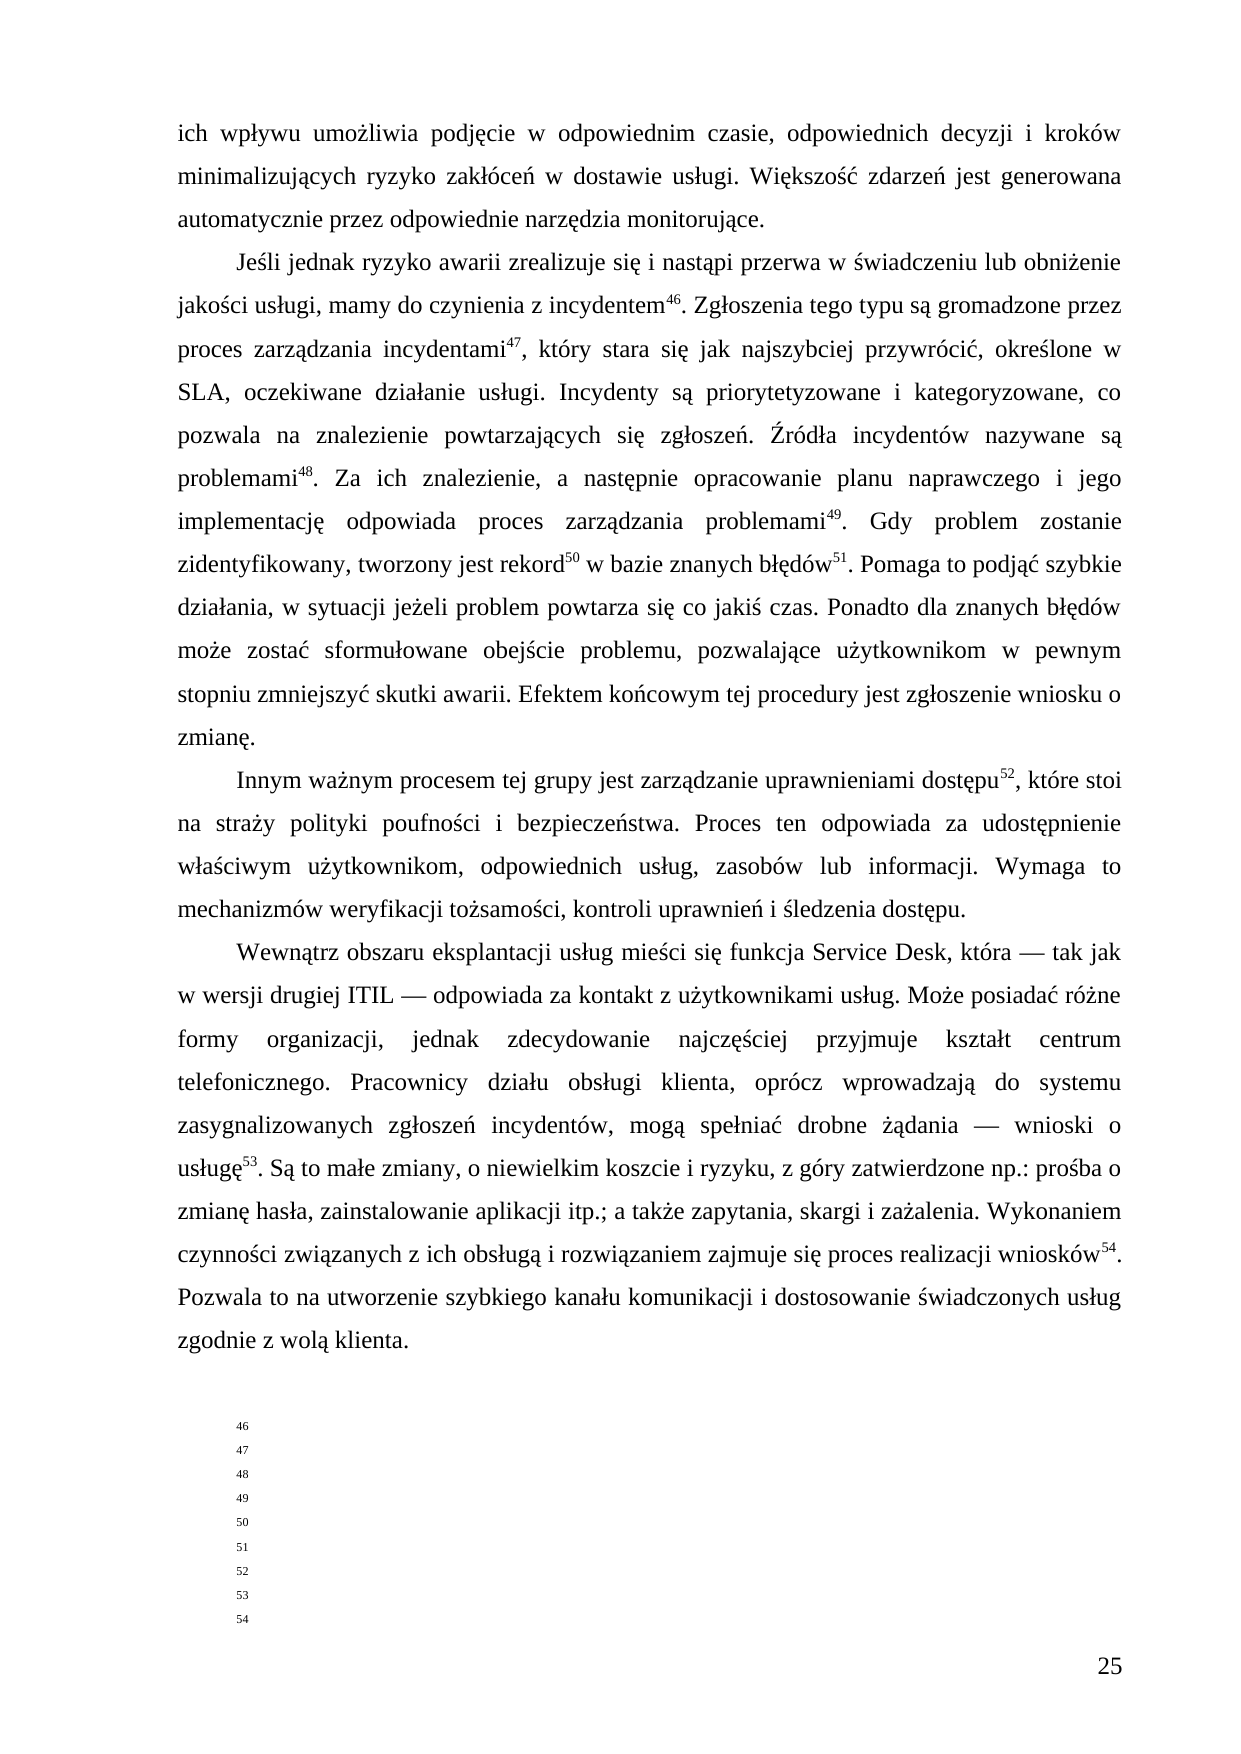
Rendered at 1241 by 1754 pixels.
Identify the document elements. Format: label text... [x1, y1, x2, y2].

text Wewnątrz obszaru eksplantacji usług mieści się funkcja Service Desk, która — tak jak w wersji drugiej ITIL — odpowiada za kontakt z użytkownikami usług. Może posiadać różne formy organizacji, jednak zdecydowanie najczęściej przyjmuje kształt centrum telefonicznego. Pracownicy działu obsługi klienta, oprócz wprowadzają do systemu zasygnalizowanych zgłoszeń incydentów, mogą spełniać drobne żądania — wnioski o usługę. Są to małe zmiany, o niewielkim koszcie i ryzyku, z góry zatwierdzone np.: prośba o zmianę hasła, zainstalowanie aplikacji itp.; a także zapytania, skargi i zażalenia. Wykonaniem czynności związanych z ich obsługą i rozwiązaniem zajmuje się proces realizacji wniosków. Pozwala to na utworzenie szybkiego kanału komunikacji i dostosowanie świadczonych usług zgodnie z wolą klienta. [177, 937, 1122, 1354]
text Jeśli jednak ryzyko awarii zrealizuje się i nastąpi przerwa w świadczeniu lub obniżenie jakości usługi, mamy do czynienia z incydentem. Zgłoszenia tego typu są gromadzone przez proces zarządzania incydentami, który stara się jak najszybciej przywrócić, określone w SLA, oczekiwane działanie usługi. Incydenty są priorytetyzowane i kategoryzowane, co pozwala na znalezienie powtarzających się zgłoszeń. Źródła incydentów nazywane są problemami. Za ich znalezienie, a następnie opracowanie planu naprawczego i jego implementację odpowiada proces zarządzania problemami. Gdy problem zostanie zidentyfikowany, tworzony jest rekord w bazie znanych błędów. Pomaga to podjąć szybkie działania, w sytuacji jeżeli problem powtarza się co jakiś czas. Ponadto dla znanych błędów może zostać sformułowane obejście problemu, pozwalające użytkownikom w pewnym stopniu zmniejszyć skutki awarii. Efektem końcowym tej procedury jest zgłoszenie wniosku o zmianę. [177, 247, 1122, 751]
text Innym ważnym procesem tej grupy jest zarządzanie uprawnieniami dostępu, które stoi na straży polityki poufności i bezpieczeństwa. Proces ten odpowiada za udostępnienie właściwym użytkownikom, odpowiednich usług, zasobów lub informacji. Wymaga to mechanizmów weryfikacji tożsamości, kontroli uprawnień i śledzenia dostępu. [177, 765, 1122, 923]
